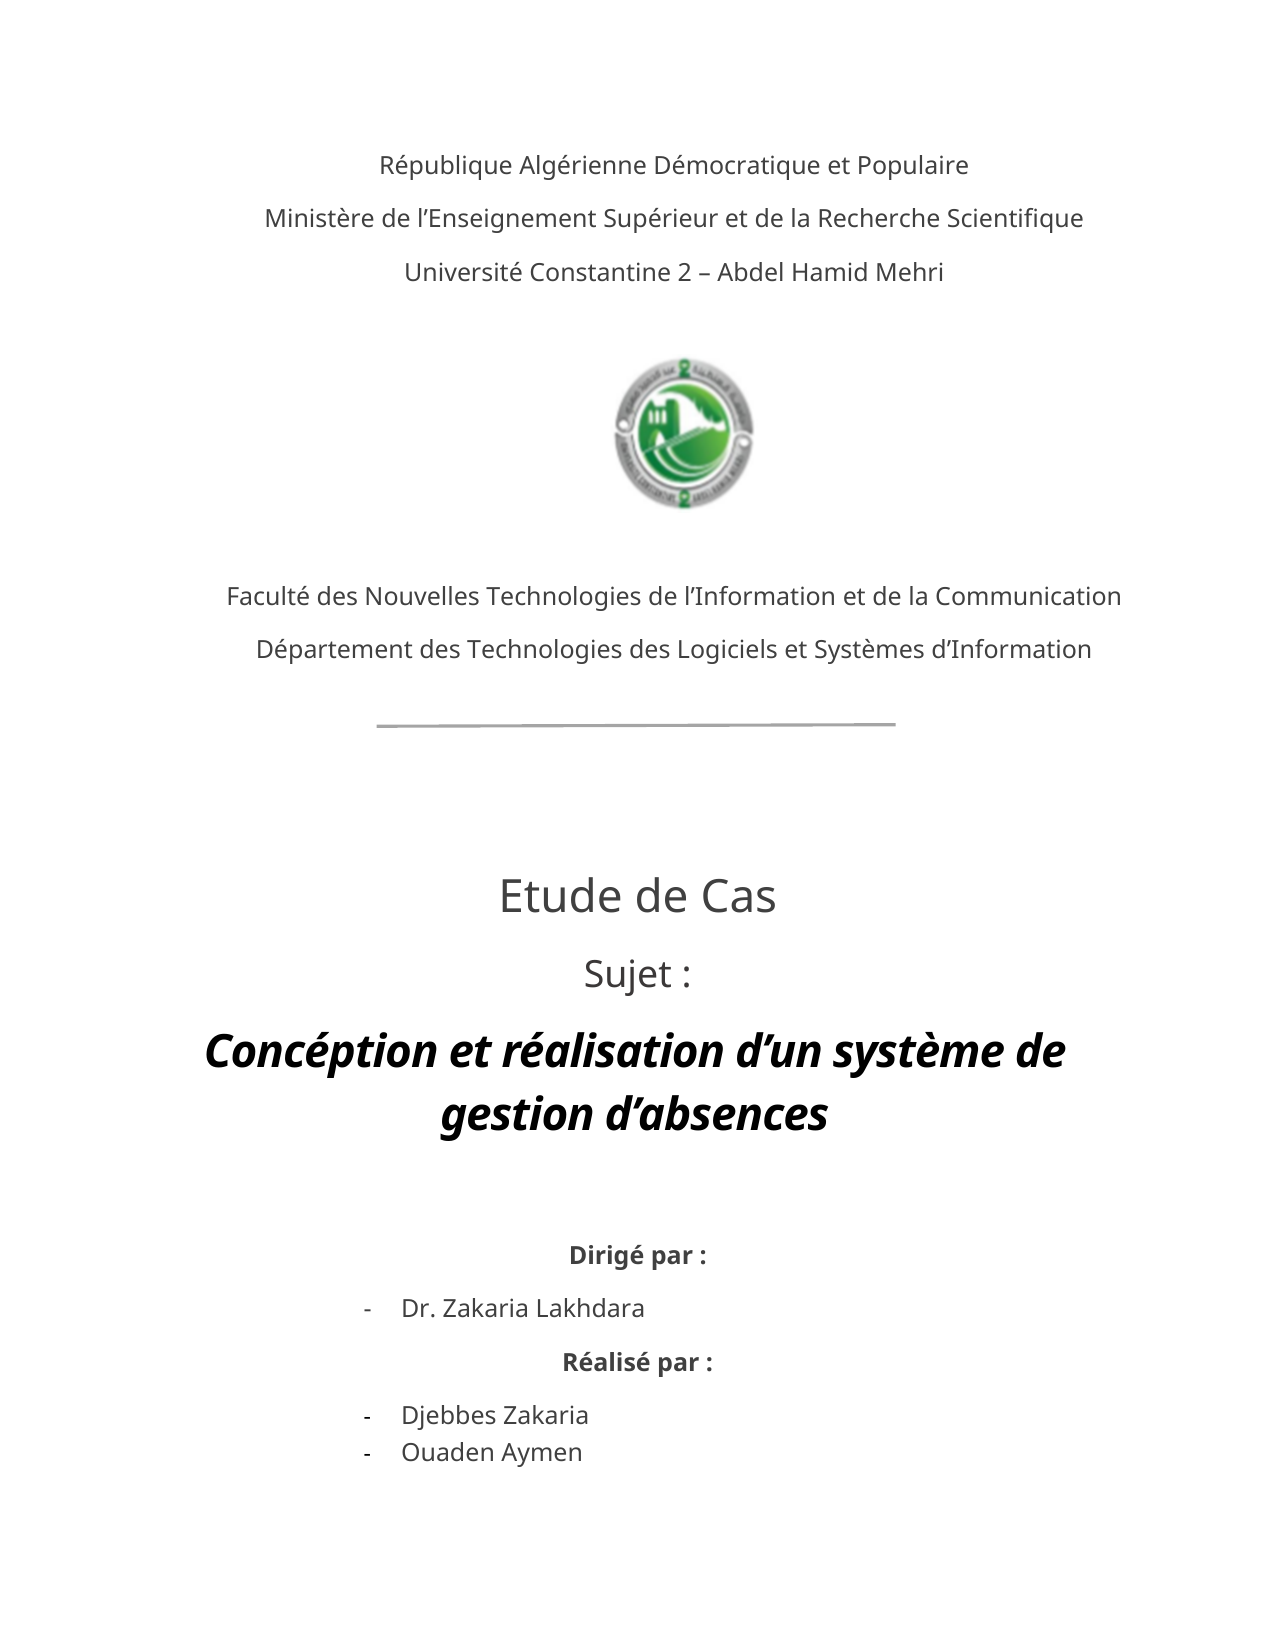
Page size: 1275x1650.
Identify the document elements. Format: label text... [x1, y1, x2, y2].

text Faculté des Nouvelles Technologies de l’Information et de la Communication [148, 578, 1127, 613]
picture [557, 354, 792, 513]
list Ouaden Aymen [363, 1434, 1127, 1468]
text Sujet : [148, 947, 1127, 998]
text Ministère de l’Enseignement Supérieur et de la Recherche Scientifique [148, 201, 1127, 235]
list Dr. Zakaria Lakhdara [363, 1291, 1127, 1325]
text Dirigé par : [148, 1237, 1127, 1271]
text République Algérienne Démocratique et Populaire [148, 148, 1127, 182]
text Etude de Cas [148, 863, 1127, 926]
title Concéption et réalisation d’un système de gestion d’absences [148, 1019, 1127, 1144]
text Réalisé par : [148, 1344, 1127, 1378]
list Djebbes Zakaria [363, 1398, 1127, 1432]
text Département des Technologies des Logiciels et Systèmes d’Information [148, 632, 1127, 666]
text Université Constantine 2 – Abdel Hamid Mehri [148, 254, 1127, 288]
